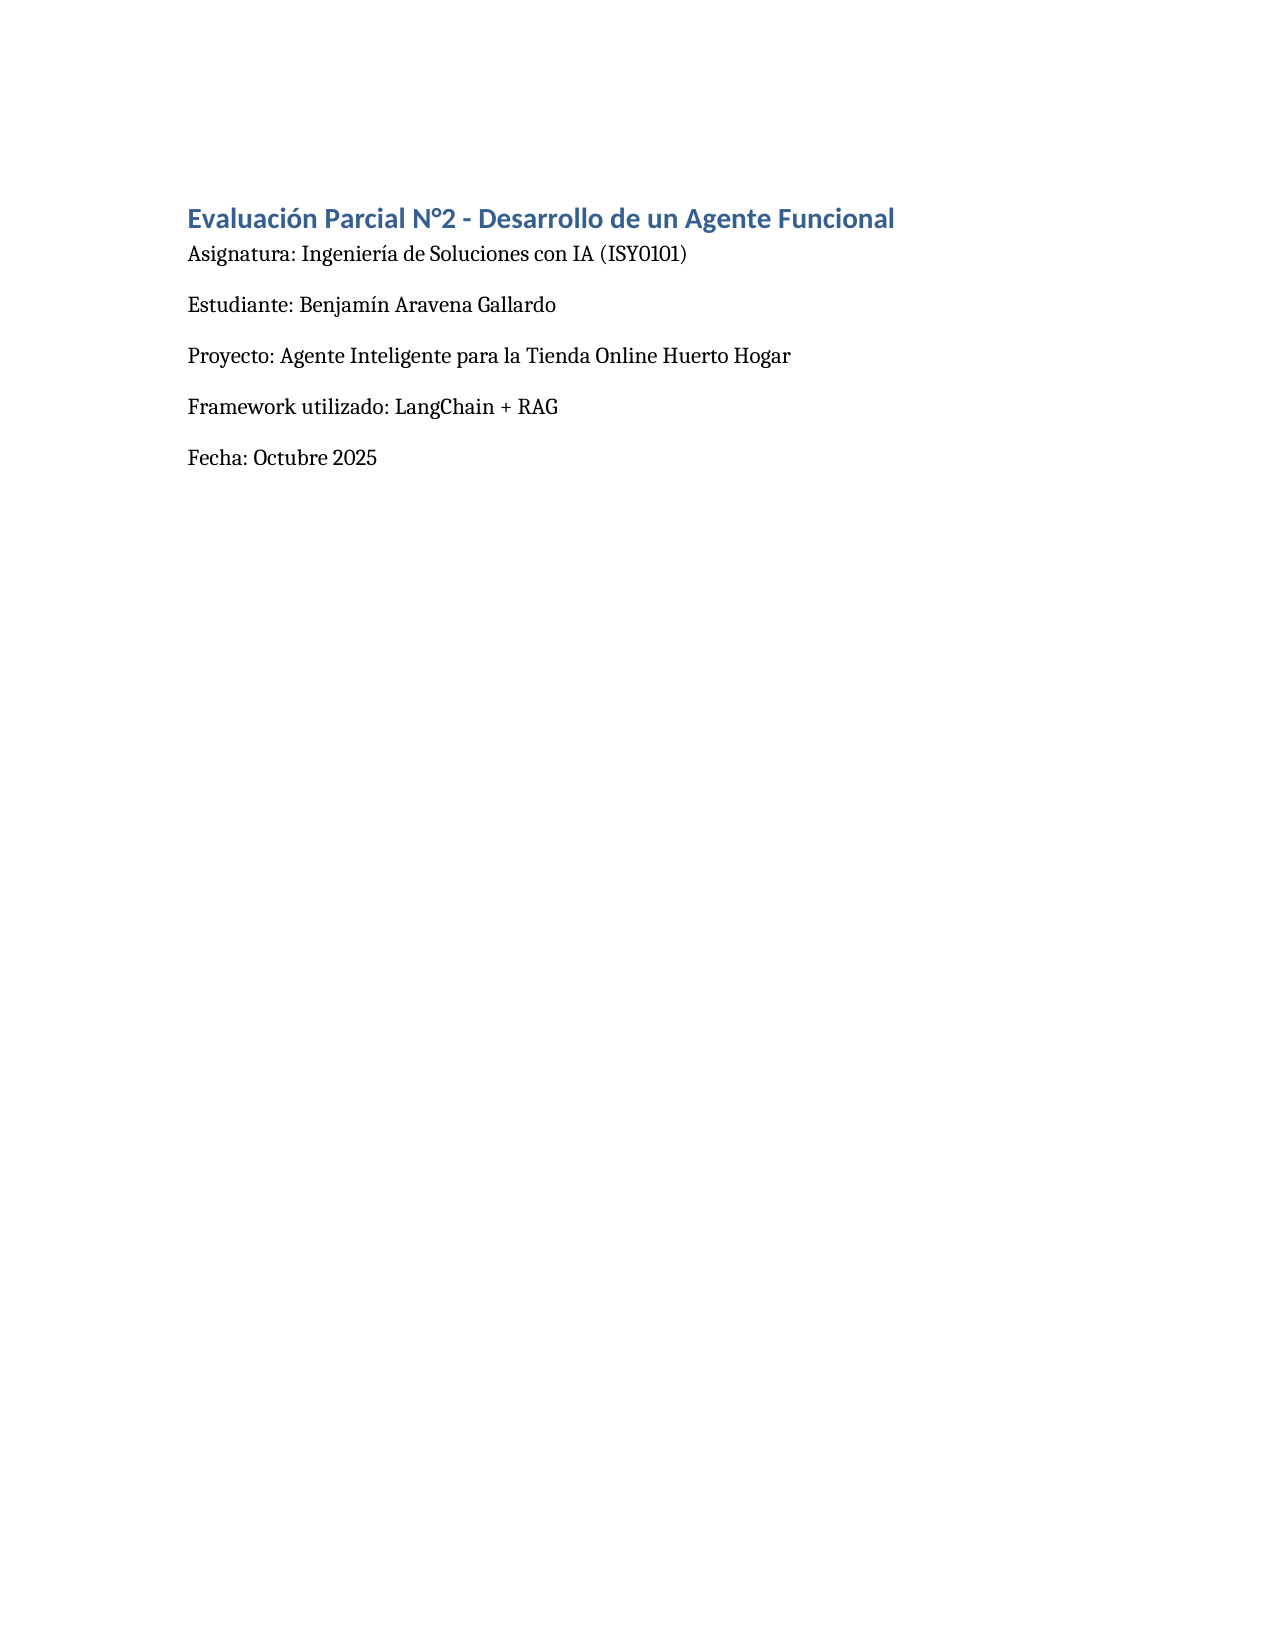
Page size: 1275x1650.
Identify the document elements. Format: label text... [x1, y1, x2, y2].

subtitle Evaluación Parcial N°2 - Desarrollo de un Agente Funcional [187, 200, 1087, 236]
text Proyecto: Agente Inteligente para la Tienda Online Huerto Hogar [187, 343, 1087, 369]
text Fecha: Octubre 2025 [187, 445, 1087, 471]
text Framework utilizado: LangChain + RAG [187, 394, 1087, 420]
text Asignatura: Ingeniería de Soluciones con IA (ISY0101) [187, 241, 1087, 267]
text Estudiante: Benjamín Aravena Gallardo [187, 292, 1087, 318]
